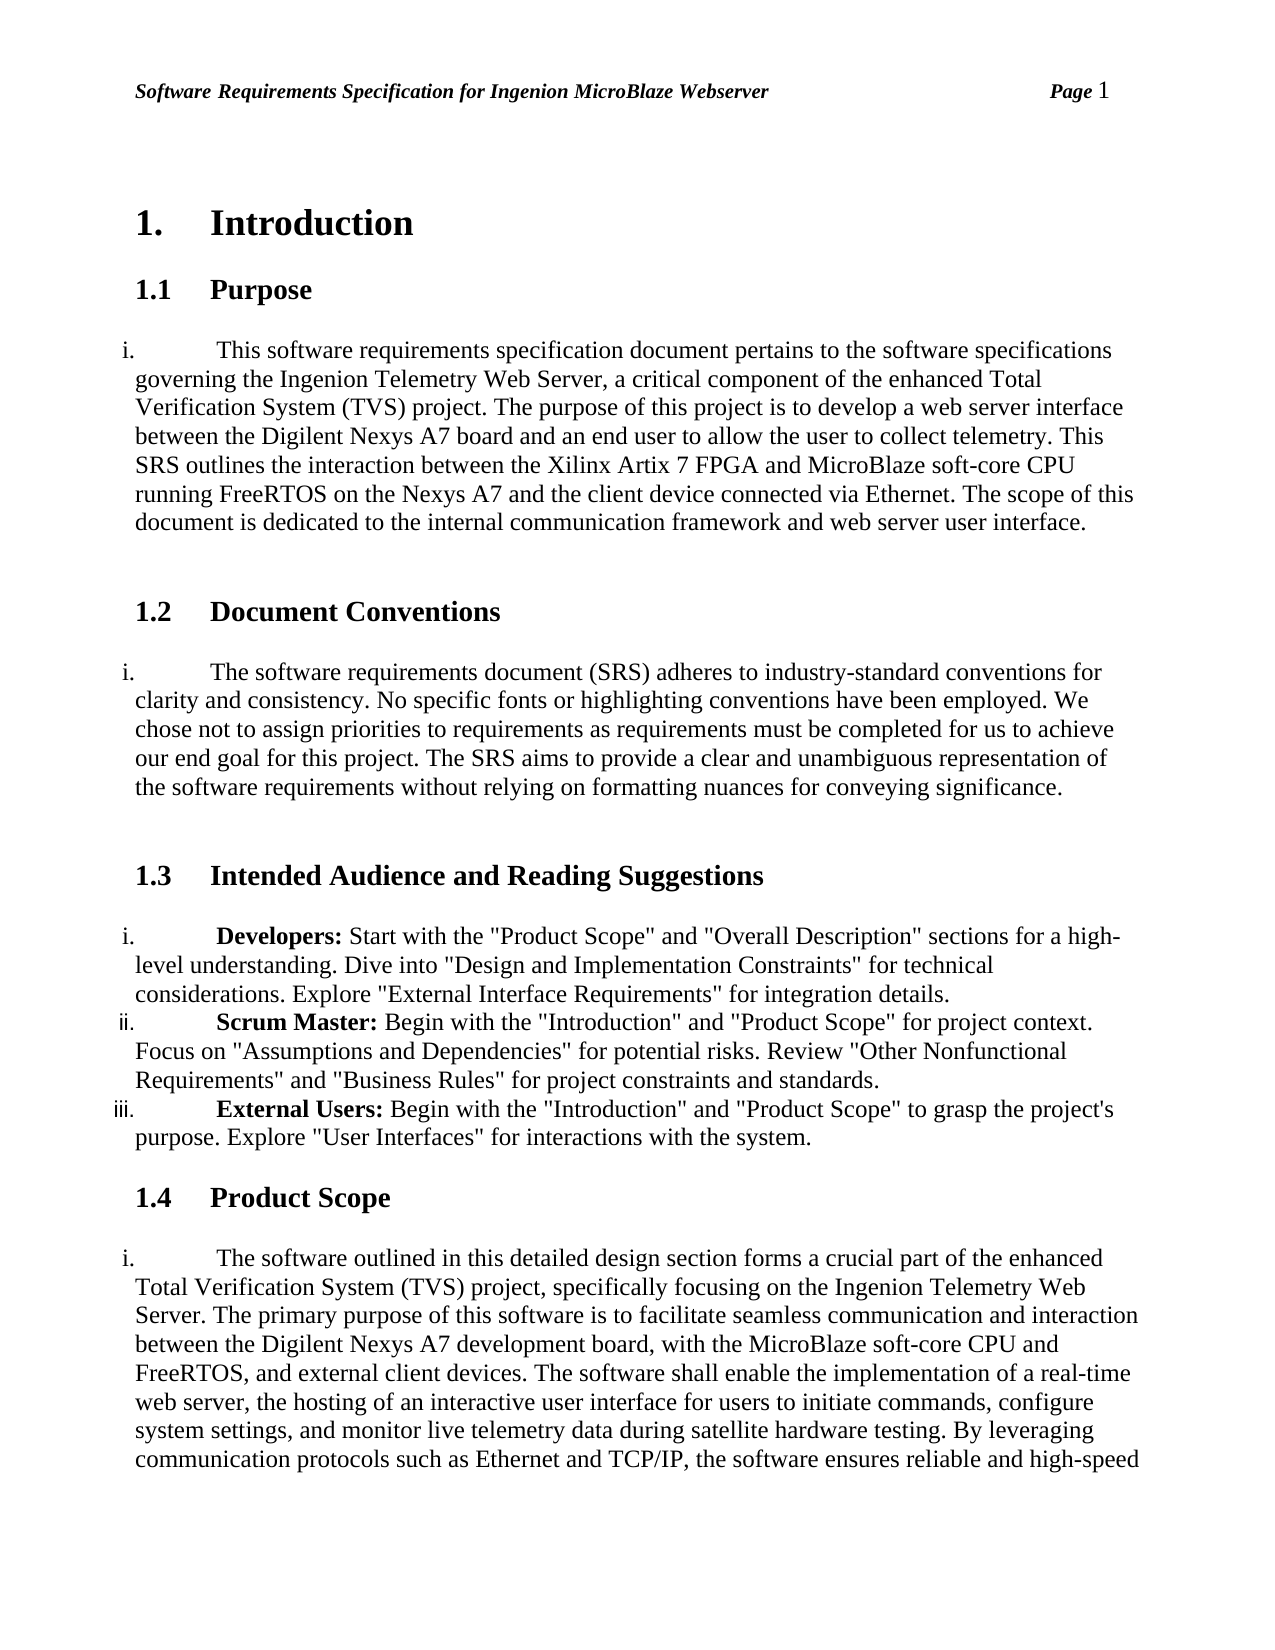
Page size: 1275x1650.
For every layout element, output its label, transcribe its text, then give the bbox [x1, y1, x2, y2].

list This software requirements specification document pertains to the software specifications governing the Ingenion Telemetry Web Server, a critical component of the enhanced Total Verification System (TVS) project. The purpose of this project is to develop a web server interface between the Digilent Nexys A7 board and an end user to allow the user to collect telemetry. This SRS outlines the interaction between the Xilinx Artix 7 FPGA and MicroBlaze soft-core CPU running FreeRTOS on the Nexys A7 and the client device connected via Ethernet. The scope of this document is dedicated to the internal communication framework and web server user interface. [135, 335, 1140, 536]
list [135, 1243, 1140, 1473]
subtitle Purpose [135, 272, 1140, 306]
list Developers: Start with the "Product Scope" and "Overall Description" sections for a high-level understanding. Dive into "Design and Implementation Constraints" for technical considerations. Explore "External Interface Requirements" for integration details. [135, 921, 1140, 1007]
list Scrum Master: Begin with the "Introduction" and "Product Scope" for project context. Focus on "Assumptions and Dependencies" for potential risks. Review "Other Nonfunctional Requirements" and "Business Rules" for project constraints and standards. [135, 1007, 1140, 1094]
subtitle Introduction [135, 200, 1140, 243]
subtitle Document Conventions [135, 594, 1140, 628]
list External Users: Begin with the "Introduction" and "Product Scope" to grasp the project's purpose. Explore "User Interfaces" for interactions with the system. [135, 1094, 1140, 1151]
subtitle Product Scope [135, 1180, 1140, 1214]
subtitle Intended Audience and Reading Suggestions [135, 858, 1140, 892]
list The software requirements document (SRS) adheres to industry-standard conventions for clarity and consistency. No specific fonts or highlighting conventions have been employed. We chose not to assign priorities to requirements as requirements must be completed for us to achieve our end goal for this project. The SRS aims to provide a clear and unambiguous representation of the software requirements without relying on formatting nuances for conveying significance. [135, 657, 1140, 801]
